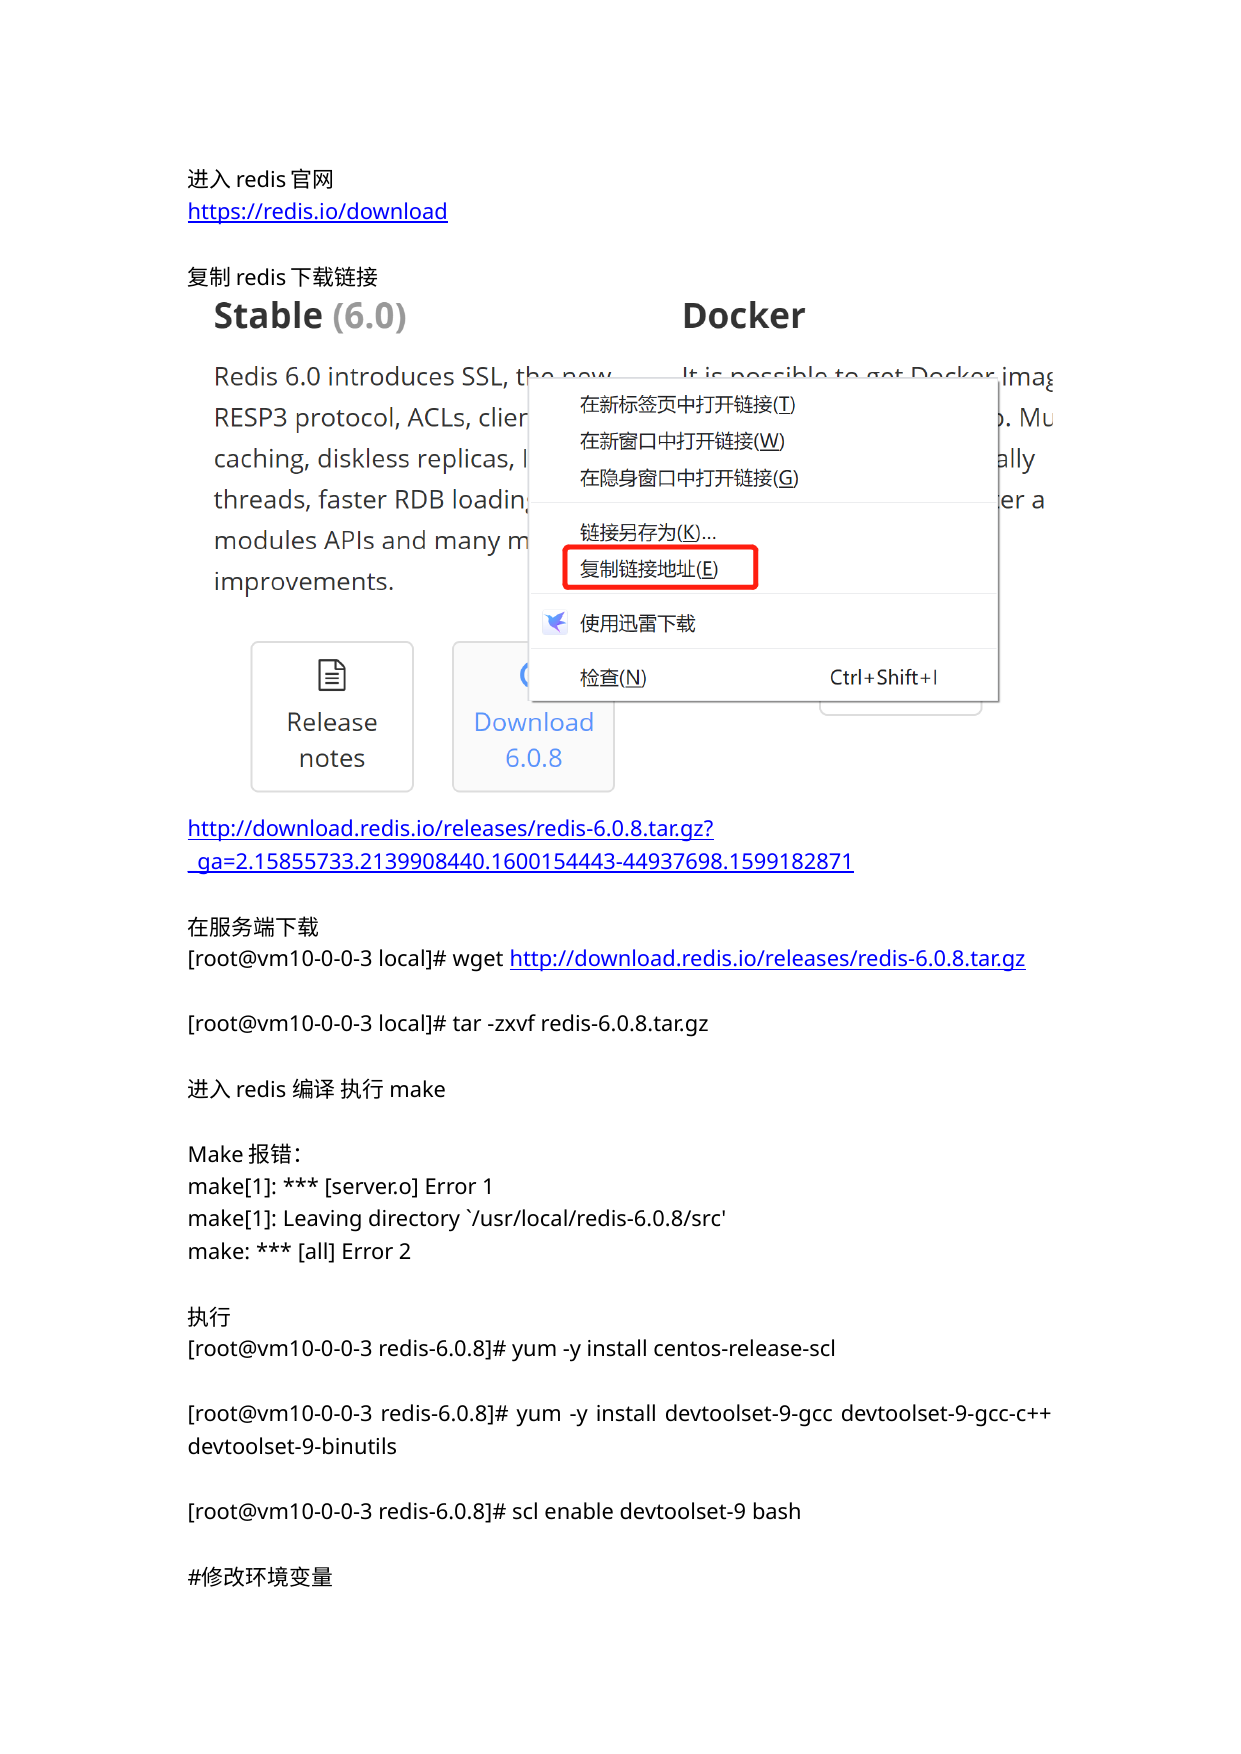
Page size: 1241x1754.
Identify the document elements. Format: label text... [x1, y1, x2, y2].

text [root@vm10-0-0-3 redis-6.0.8]# yum -y install devtoolset-9-gcc devtoolset-9-gcc-c++ devtoolset-9-binutils [187, 1397, 1053, 1462]
text Make报错： [187, 1137, 1053, 1169]
text 进入redis官网 [187, 162, 1053, 194]
text [root@vm10-0-0-3 local]# wget http://download.redis.io/releases/redis-6.0.8.tar.gz [187, 942, 1053, 974]
picture [187, 292, 1053, 807]
text make[1]: Leaving directory `/usr/local/redis-6.0.8/src' [187, 1202, 1053, 1234]
text 进入redis 编译 执行 make [187, 1072, 1053, 1104]
text https://redis.io/download [187, 194, 1053, 227]
text 执行 [187, 1299, 1053, 1332]
text [root@vm10-0-0-3 redis-6.0.8]# scl enable devtoolset-9 bash [187, 1494, 1053, 1527]
text make: *** [all] Error 2 [187, 1234, 1053, 1267]
text [root@vm10-0-0-3 local]# tar -zxvf redis-6.0.8.tar.gz [187, 1007, 1053, 1039]
text #修改环境变量 [187, 1559, 1053, 1592]
text 在服务端下载 [187, 909, 1053, 942]
text [root@vm10-0-0-3 redis-6.0.8]# yum -y install centos-release-scl [187, 1332, 1053, 1364]
text make[1]: *** [server.o] Error 1 [187, 1169, 1053, 1202]
text 复制redis下载链接 [187, 259, 1053, 292]
text http://download.redis.io/releases/redis-6.0.8.tar.gz?_ga=2.15855733.2139908440.1600154443-44937698.1599182871 [187, 812, 1053, 877]
